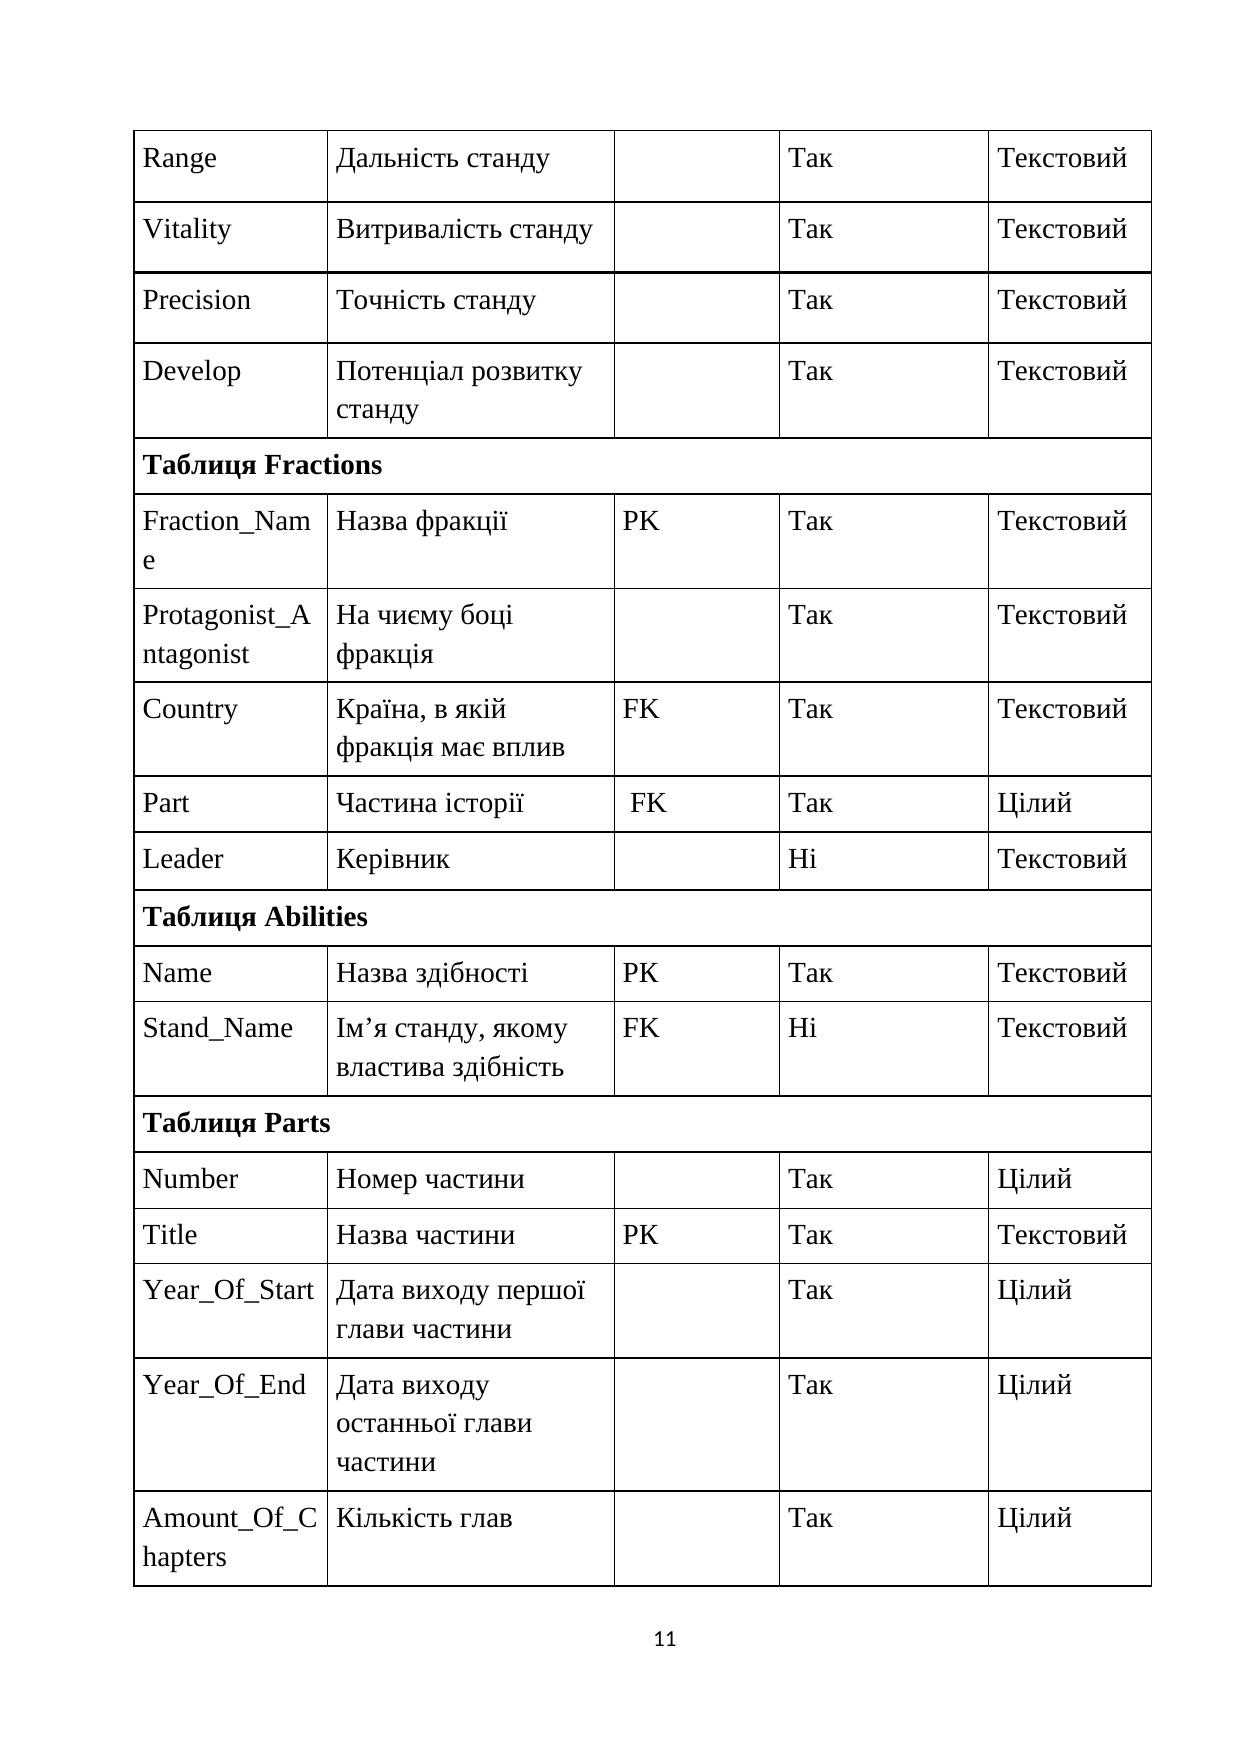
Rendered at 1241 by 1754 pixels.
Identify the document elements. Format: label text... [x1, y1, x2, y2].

table_cell Develop [135, 344, 327, 437]
table_cell РК [615, 947, 779, 1001]
table_cell Stand_Name [135, 1002, 327, 1094]
table_cell На чиєму боці фракція [328, 589, 614, 681]
table_cell Цілий [989, 1153, 1151, 1208]
table_cell Назва здібності [328, 947, 614, 1001]
table_cell Ні [780, 833, 988, 888]
table_cell Текстовий [989, 1002, 1151, 1094]
table_cell Так [780, 203, 988, 271]
table_cell Кількість глав [328, 1492, 614, 1584]
table_cell Так [780, 495, 988, 588]
table_cell Country [135, 683, 327, 775]
table_cell PK [615, 495, 779, 588]
table_cell Цілий [989, 1359, 1151, 1490]
table_cell Текстовий [989, 495, 1151, 588]
table_cell Текстовий [989, 683, 1151, 775]
table_cell Цілий [989, 777, 1151, 831]
table_cell Текстовий [989, 833, 1151, 888]
table_cell Цілий [989, 1492, 1151, 1584]
table_cell Precision [135, 274, 327, 342]
table_cell Name [135, 947, 327, 1001]
table_cell Так [780, 344, 988, 437]
table_cell Частина історії [328, 777, 614, 831]
table_cell Назва фракції [328, 495, 614, 588]
table_cell Витривалість станду [328, 203, 614, 271]
table_cell Текстовий [989, 344, 1151, 437]
table_cell Потенціал розвитку станду [328, 344, 614, 437]
table_cell Так [780, 683, 988, 775]
table_cell Керівник [328, 833, 614, 888]
table_cell Текстовий [989, 274, 1151, 342]
table_cell [615, 344, 779, 437]
table_cell Так [780, 1359, 988, 1490]
table_cell Так [780, 1492, 988, 1584]
table_cell [615, 589, 779, 681]
table_cell Дальність станду [328, 131, 614, 201]
table_cell FK [615, 683, 779, 775]
table_cell Так [780, 274, 988, 342]
table_cell Таблиця Abilities [135, 891, 1151, 945]
table_cell [615, 203, 779, 271]
table_cell Range [135, 131, 327, 201]
table_cell РК [615, 1209, 779, 1263]
table_cell Таблиця Parts [135, 1097, 1151, 1151]
table_cell Так [780, 1264, 988, 1357]
table_cell Текстовий [989, 131, 1151, 201]
table_cell Так [780, 589, 988, 681]
table_cell Part [135, 777, 327, 831]
table_cell Fraction_Name [135, 495, 327, 588]
table_cell Текстовий [989, 203, 1151, 271]
table_cell Title [135, 1209, 327, 1263]
table_cell Дата виходу першої глави частини [328, 1264, 614, 1357]
table_cell Так [780, 947, 988, 1001]
table_cell Vitality [135, 203, 327, 271]
table_cell Так [780, 1153, 988, 1208]
table_cell FK [615, 1002, 779, 1094]
table_cell Номер частини [328, 1153, 614, 1208]
table_cell Дата виходу останньої глави частини [328, 1359, 614, 1490]
table_cell Number [135, 1153, 327, 1208]
table_cell Year_Of_End [135, 1359, 327, 1490]
table_cell Так [780, 1209, 988, 1263]
table_cell [615, 1153, 779, 1208]
table_cell [615, 1264, 779, 1357]
table_cell [615, 1359, 779, 1490]
table_cell Текстовий [989, 589, 1151, 681]
table_cell [615, 1492, 779, 1584]
table_cell Так [780, 131, 988, 201]
table_cell Таблиця Fractions [135, 439, 1151, 493]
table_cell Year_Of_Start [135, 1264, 327, 1357]
table_cell Amount_Of_Chapters [135, 1492, 327, 1584]
table_cell Ім’я станду, якому властива здібність [328, 1002, 614, 1094]
table_cell Назва частини [328, 1209, 614, 1263]
table_cell Країна, в якій фракція має вплив [328, 683, 614, 775]
table_cell FK [615, 777, 779, 831]
table_cell Так [780, 777, 988, 831]
table_cell [615, 833, 779, 888]
table_cell Ні [780, 1002, 988, 1094]
table_cell Цілий [989, 1264, 1151, 1357]
table_cell [615, 274, 779, 342]
table_cell [615, 131, 779, 201]
table_cell Текстовий [989, 1209, 1151, 1263]
table_cell Leader [135, 833, 327, 888]
table_cell Protagonist_Antagonist [135, 589, 327, 681]
table_cell Точність станду [328, 274, 614, 342]
table_cell Текстовий [989, 947, 1151, 1001]
